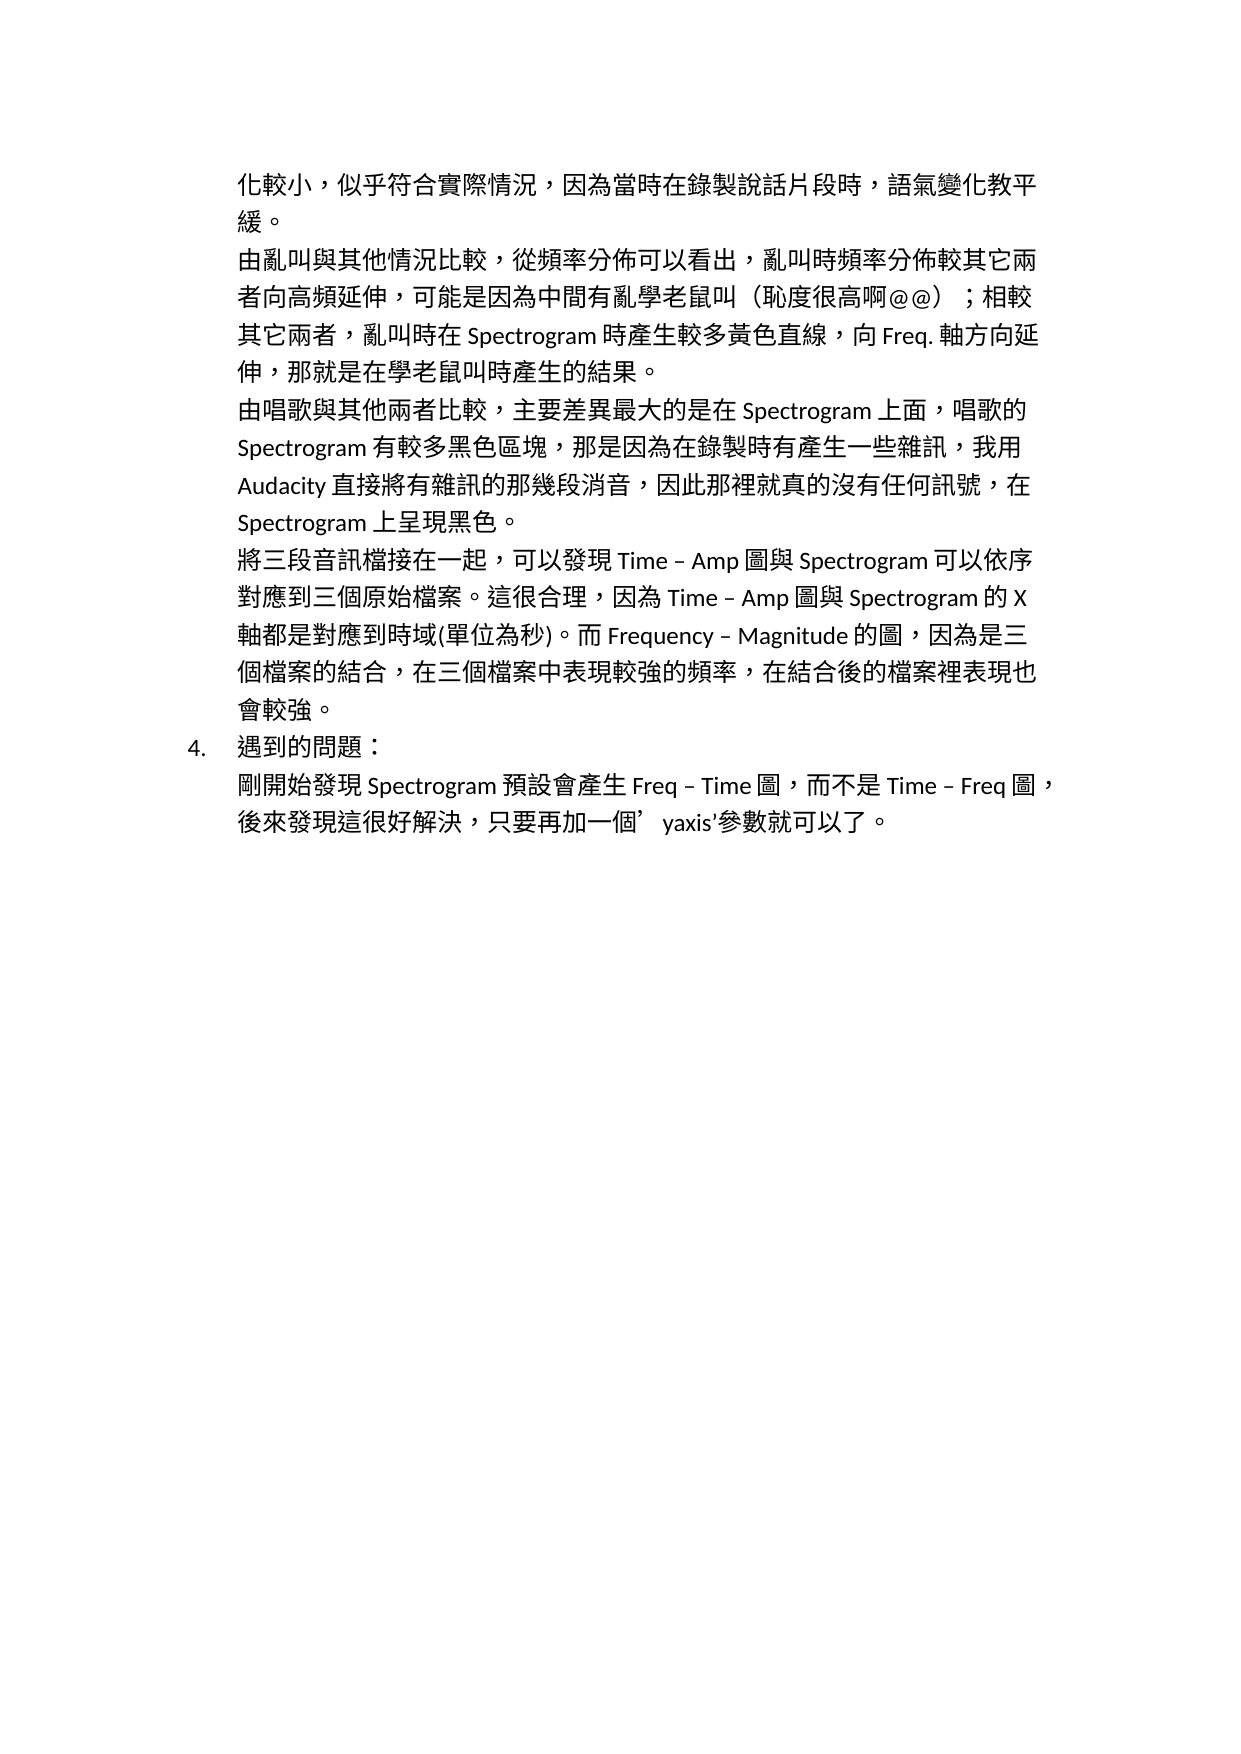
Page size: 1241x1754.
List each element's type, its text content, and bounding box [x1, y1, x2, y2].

list 遇到的問題： 剛開始發現Spectrogram預設會產生Freq – Time圖，而不是Time – Freq圖，後來發現這很好解決，只要再加一個’yaxis’參數就可以了。 [187, 727, 1053, 839]
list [187, 164, 1053, 727]
